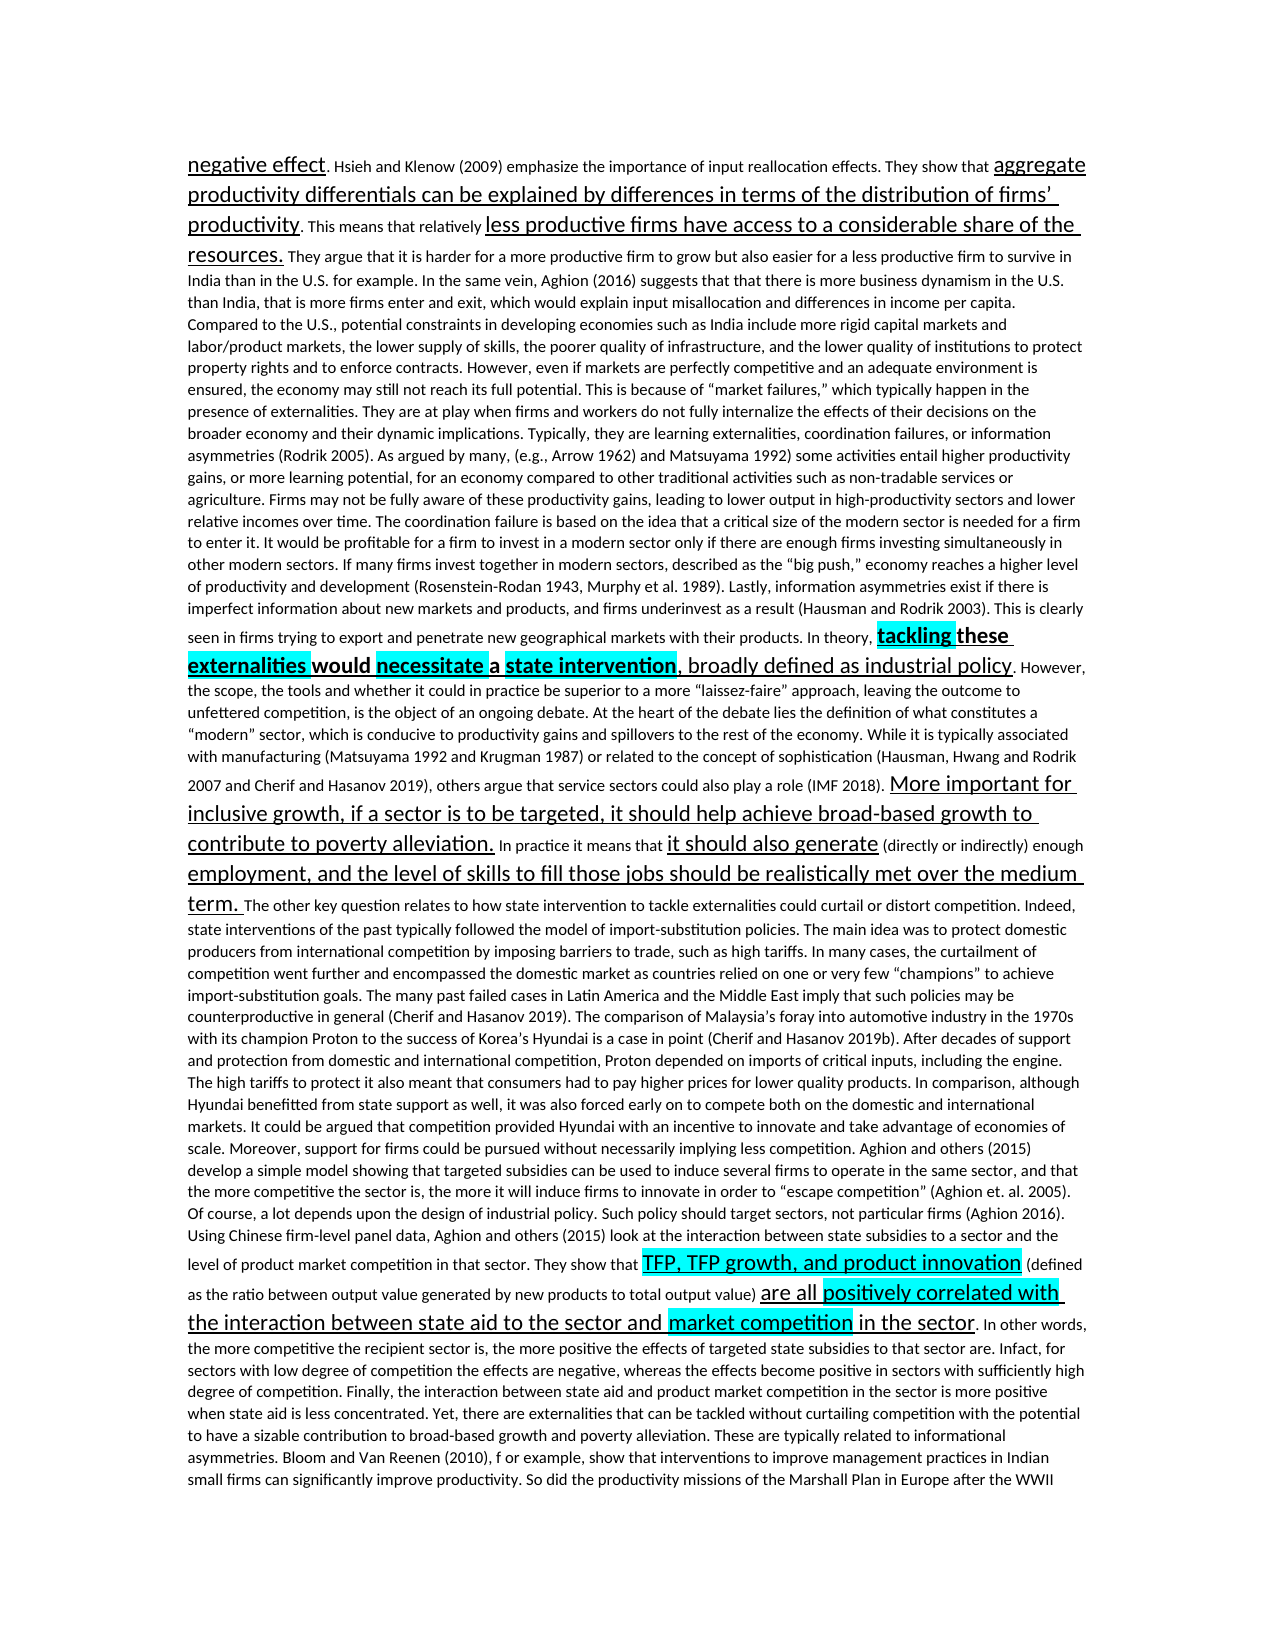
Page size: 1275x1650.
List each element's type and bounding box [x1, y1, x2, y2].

text [187, 150, 1087, 1489]
